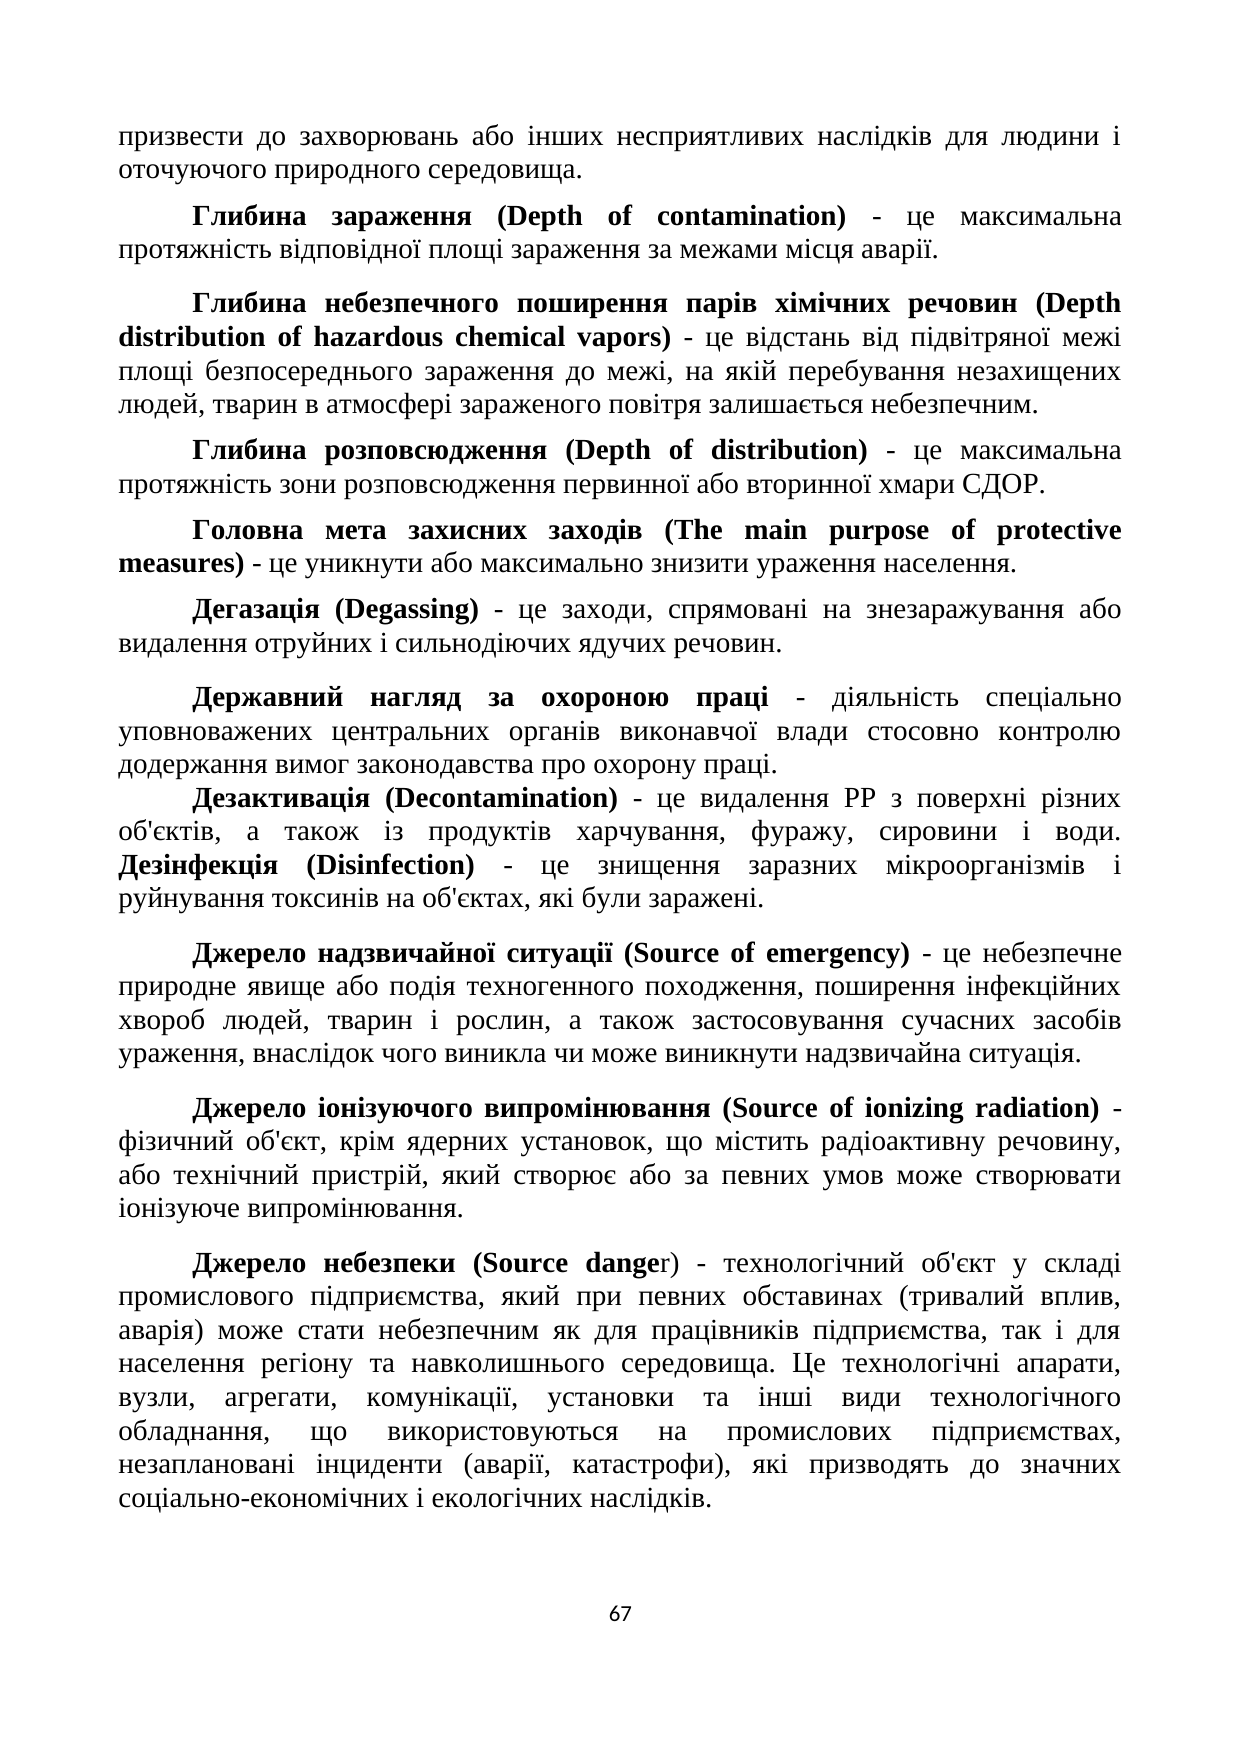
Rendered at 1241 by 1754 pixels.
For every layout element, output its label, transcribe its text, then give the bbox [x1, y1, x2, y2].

text Джерело надзвичайної ситуації (Source of emergency) - це небезпечне природне явище або подія техногенного походження, поширення інфекційних хвороб людей, тварин і рослин, а також застосовування сучасних засобів ураження, внаслідок чого виникла чи може виникнути надзвичайна ситуація. [118, 935, 1122, 1069]
text Глибина розповсюдження (Depth of distribution) - це максимальна протяжність зони розповсюдження первинної або вторинної хмари СДОР. [118, 432, 1122, 499]
text Джерело небезпеки (Source danger) - технологічний об'єкт у складі промислового підприємства, який при певних обставинах (тривалий вплив, аварія) може стати небезпечним як для працівників підприємства, так і для населення регіону та навколишнього середовища. Це технологічні апарати, вузли, агрегати, комунікації, установки та інші види технологічного обладнання, що використовуються на промислових підприємствах, незаплановані інциденти (аварії, катастрофи), які призводять до значних соціально-економічних і екологічних наслідків. [118, 1245, 1122, 1513]
text Глибина небезпечного поширення парів хімічних речовин (Depth distribution of hazardous chemical vapors) - це відстань від підвітряної межі площі безпосереднього зараження до межі, на якій перебування незахищених людей, тварин в атмосфері зараженого повітря залишається небезпечним. [118, 286, 1122, 420]
text Дегазація (Degassing) - це заходи, спрямовані на знезаражування або видалення отруйних і сильнодіючих ядучих речовин. [118, 591, 1122, 658]
text Дезактивація (Decontamination) - це видалення РР з поверхні різних об'єктів, а також із продуктів харчування, фуражу, сировини і води. Дезінфекція (Disinfection) - це знищення заразних мікроорганізмів і руйнування токсинів на об'єктах, які були заражені. [118, 780, 1122, 914]
text Джерело іонізуючого випромінювання (Source of ionizing radiation) - фізичний об'єкт, крім ядерних установок, що містить радіоактивну речовину, або технічний пристрій, який створює або за певних умов може створювати іонізуюче випромінювання. [118, 1090, 1122, 1224]
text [118, 118, 1122, 185]
text Головна мета захисних заходів (The main purpose of protective measures) - це уникнути або максимально знизити ураження населення. [118, 512, 1122, 579]
text Глибина зараження (Depth of contamination) - це максимальна протяжність відповідної площі зараження за межами місця аварії. [118, 198, 1122, 265]
text Державний нагляд за охороною працi - дiяльнiсть спецiально уповноважених центральних органiв виконавчої влади стосовно контролю додержання вимог законодавства про охорону працi. [118, 679, 1122, 780]
